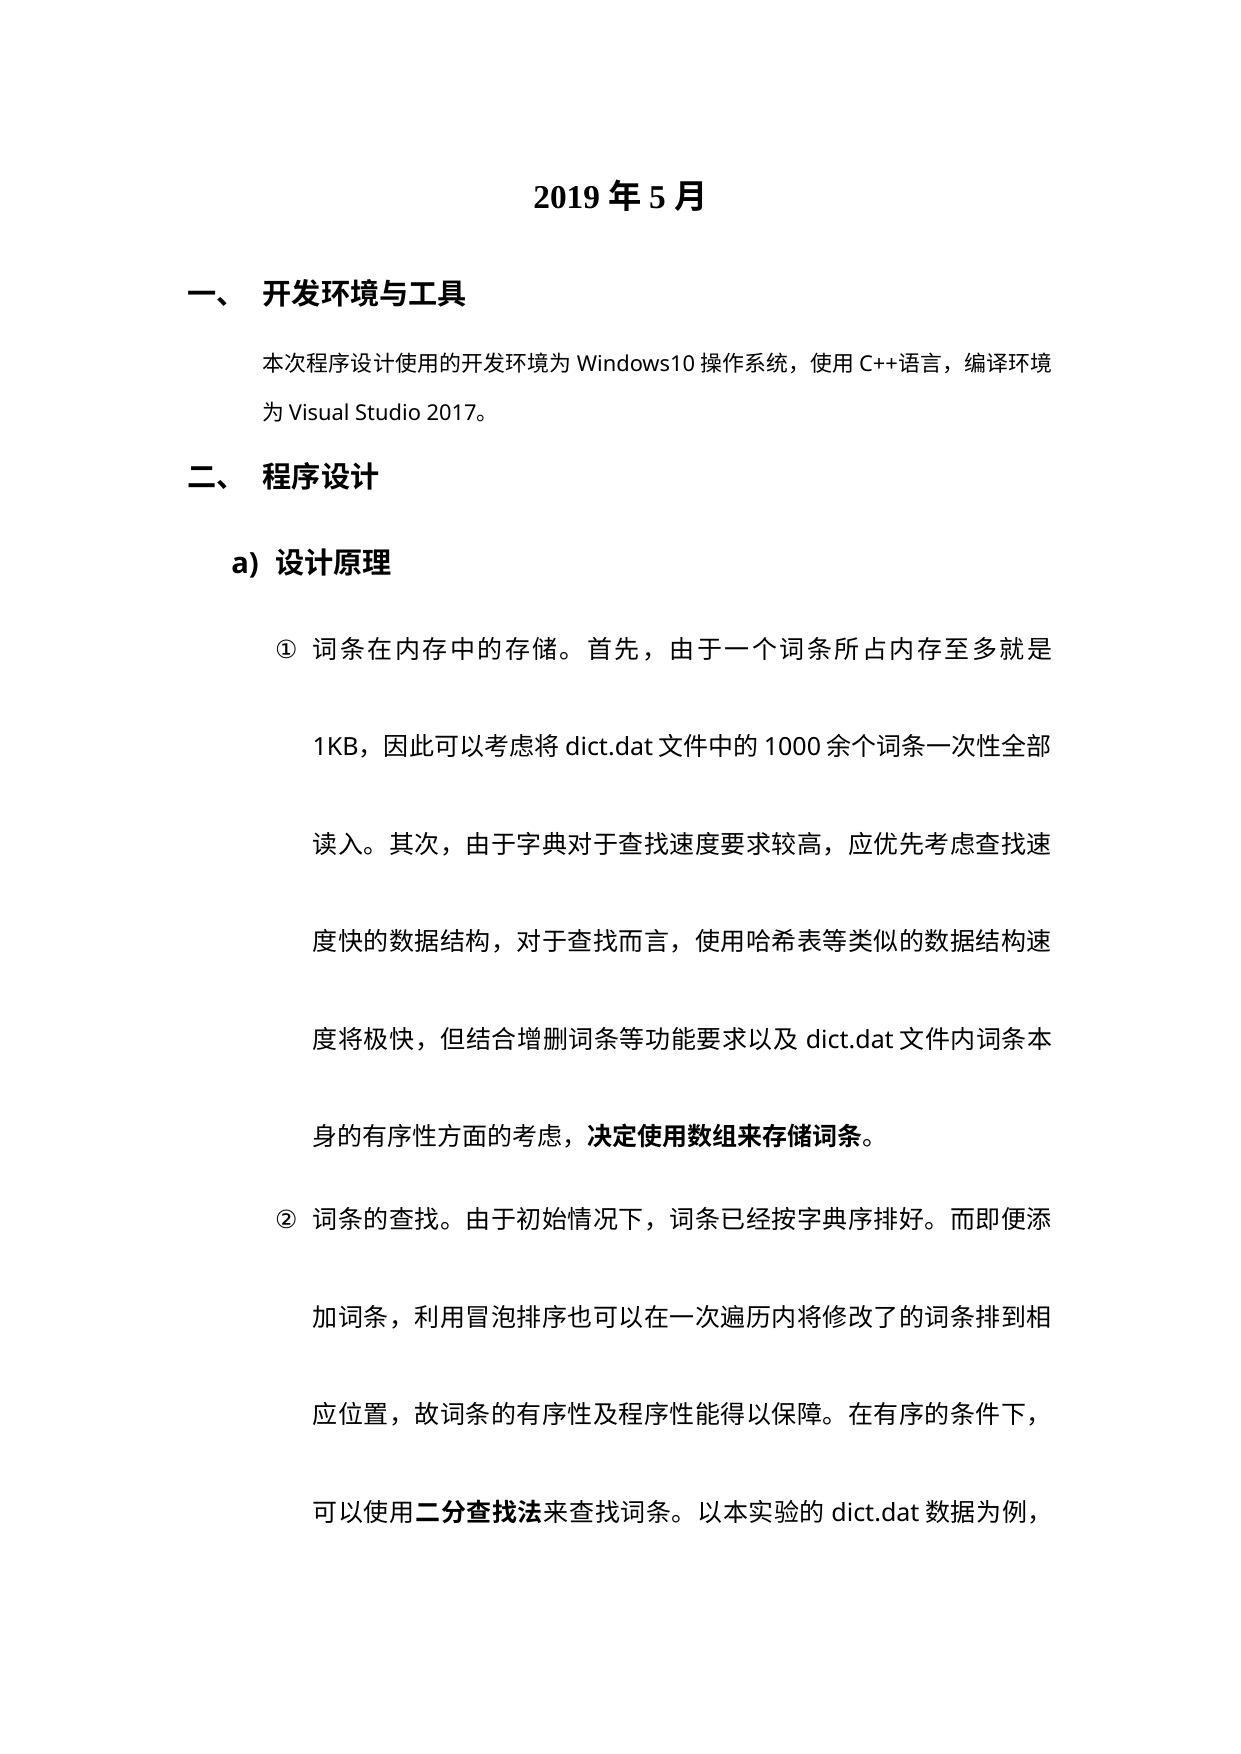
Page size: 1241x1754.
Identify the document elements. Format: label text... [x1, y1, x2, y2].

list 设计原理 [231, 529, 1053, 594]
list 程序设计 [187, 443, 1053, 508]
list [275, 1186, 1053, 1543]
text 2019 年 5 月 [187, 162, 1053, 227]
text 本次程序设计使用的开发环境为Windows10操作系统，使用C++语言，编译环境为Visual Studio 2017。 [262, 346, 1053, 427]
list 词条在内存中的存储。首先，由于一个词条所占内存至多就是1KB，因此可以考虑将dict.dat文件中的1000余个词条一次性全部读入。其次，由于字典对于查找速度要求较高，应优先考虑查找速度快的数据结构，对于查找而言，使用哈希表等类似的数据结构速度将极快，但结合增删词条等功能要求以及dict.dat文件内词条本身的有序性方面的考虑，决定使用数组来存储词条。 [275, 615, 1053, 1167]
list 开发环境与工具 [187, 259, 1053, 324]
